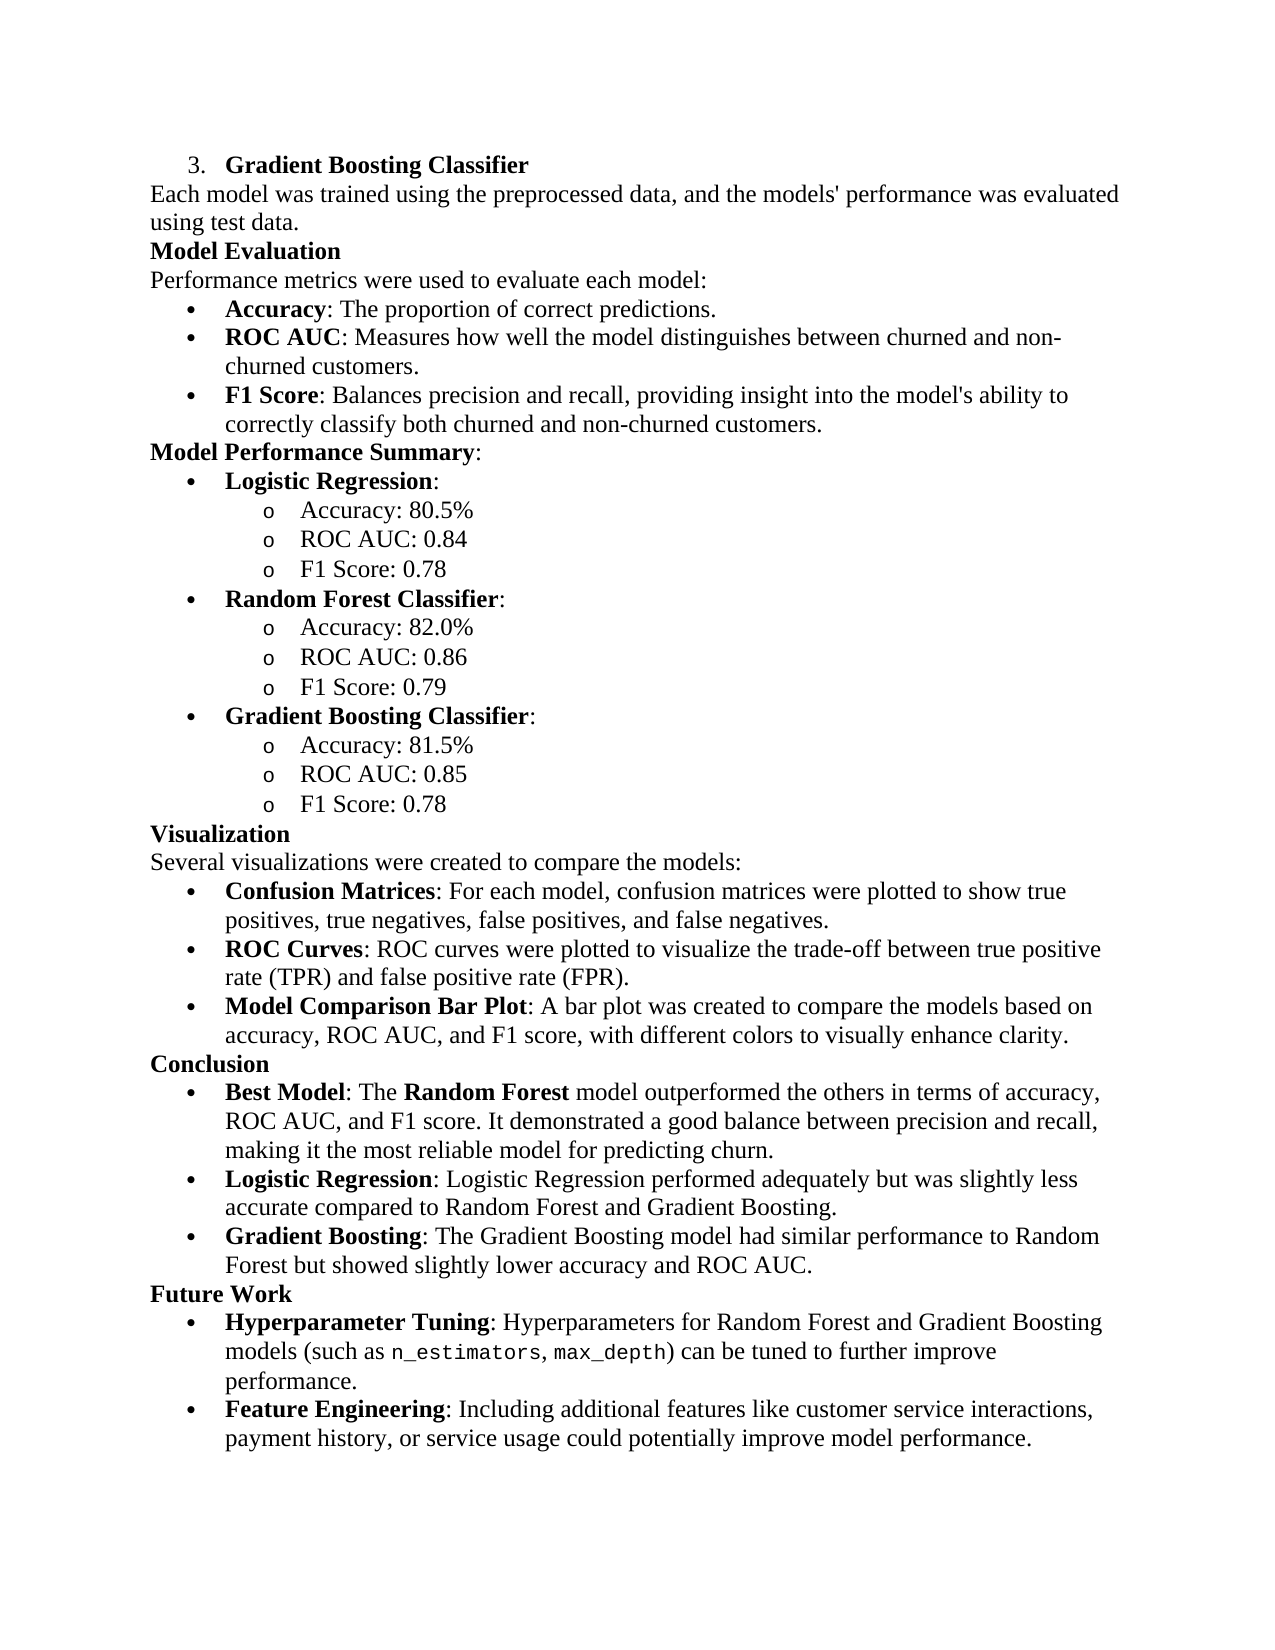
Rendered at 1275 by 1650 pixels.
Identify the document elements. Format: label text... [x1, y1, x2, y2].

list Confusion Matrices: For each model, confusion matrices were plotted to show true positives, true negatives, false positives, and false negatives. [187, 876, 1125, 934]
list Accuracy: The proportion of correct predictions. [187, 294, 1125, 322]
list ROC AUC: 0.86 [262, 642, 1125, 672]
list Random Forest Classifier: [187, 584, 1125, 612]
text Conclusion [150, 1049, 1125, 1077]
list Accuracy: 82.0% [262, 612, 1125, 642]
text Each model was trained using the preprocessed data, and the models' performance was evaluated using test data. [150, 179, 1125, 236]
list Accuracy: 80.5% [262, 495, 1125, 524]
list Gradient Boosting Classifier [187, 150, 1125, 179]
list Accuracy: 81.5% [262, 730, 1125, 759]
list Feature Engineering: Including additional features like customer service interactions, payment history, or service usage could potentially improve model performance. [187, 1394, 1125, 1452]
list Logistic Regression: Logistic Regression performed adequately but was slightly less accurate compared to Random Forest and Gradient Boosting. [187, 1164, 1125, 1221]
list Gradient Boosting: The Gradient Boosting model had similar performance to Random Forest but showed slightly lower accuracy and ROC AUC. [187, 1221, 1125, 1279]
text Future Work [150, 1279, 1125, 1307]
list F1 Score: 0.79 [262, 672, 1125, 701]
list Best Model: The Random Forest model outperformed the others in terms of accuracy, ROC AUC, and F1 score. It demonstrated a good balance between precision and recall, making it the most reliable model for predicting churn. [187, 1077, 1125, 1164]
list ROC AUC: Measures how well the model distinguishes between churned and non-churned customers. [187, 322, 1125, 380]
list ROC AUC: 0.85 [262, 759, 1125, 789]
list Gradient Boosting Classifier: [187, 701, 1125, 730]
list Hyperparameter Tuning: Hyperparameters for Random Forest and Gradient Boosting models (such as n_estimators, max_depth) can be tuned to further improve performance. [187, 1307, 1125, 1394]
list ROC Curves: ROC curves were plotted to visualize the trade-off between true positive rate (TPR) and false positive rate (FPR). [187, 934, 1125, 991]
list Logistic Regression: [187, 466, 1125, 495]
text Performance metrics were used to evaluate each model: [150, 265, 1125, 294]
list F1 Score: Balances precision and recall, providing insight into the model's ability to correctly classify both churned and non-churned customers. [187, 380, 1125, 437]
list F1 Score: 0.78 [262, 789, 1125, 819]
text Several visualizations were created to compare the models: [150, 847, 1125, 876]
text Visualization [150, 819, 1125, 847]
list Model Comparison Bar Plot: A bar plot was created to compare the models based on accuracy, ROC AUC, and F1 score, with different colors to visually enhance clarity. [187, 991, 1125, 1049]
text Model Evaluation [150, 236, 1125, 265]
text Model Performance Summary: [150, 437, 1125, 466]
list ROC AUC: 0.84 [262, 524, 1125, 554]
list F1 Score: 0.78 [262, 554, 1125, 584]
